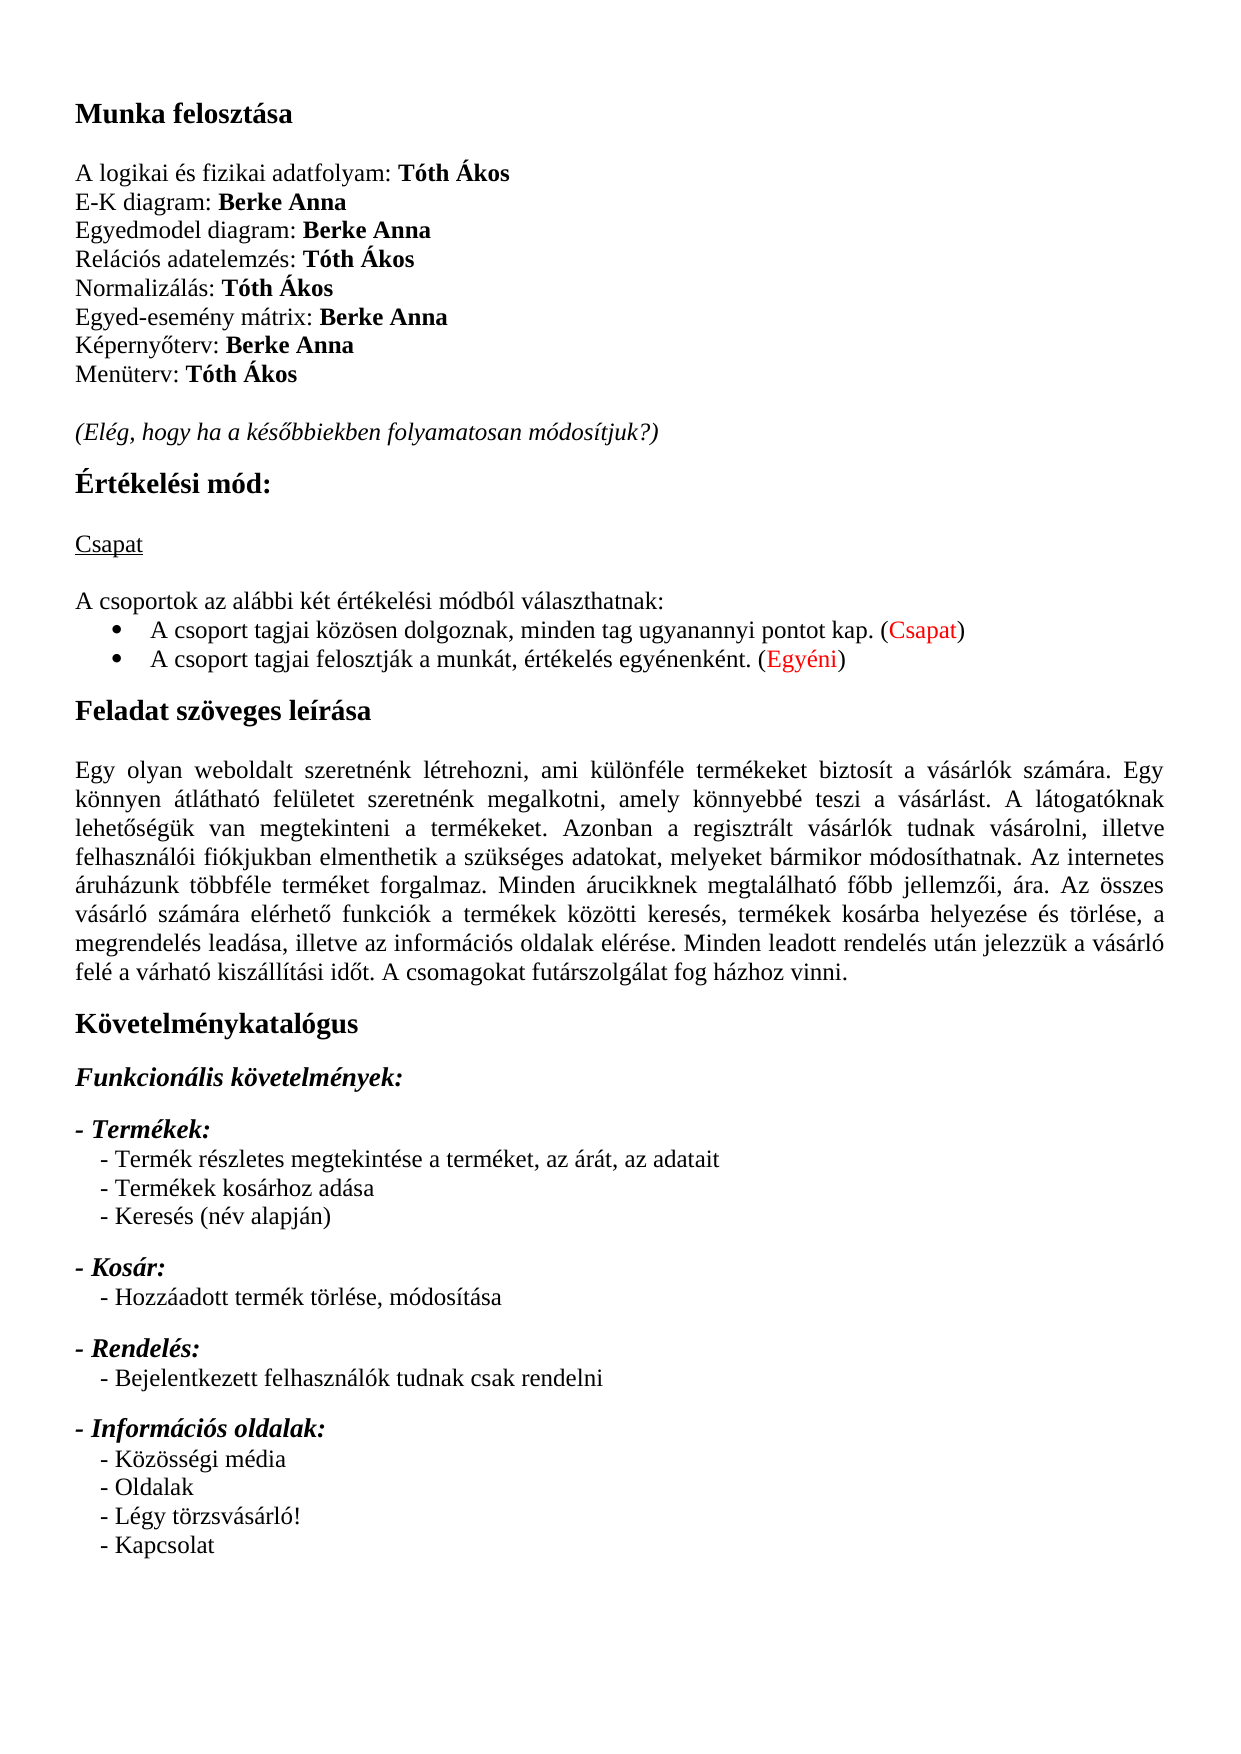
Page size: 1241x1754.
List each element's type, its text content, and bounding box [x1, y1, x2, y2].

text E-K diagram: Berke Anna [75, 187, 1165, 216]
subtitle Munka felosztása [75, 96, 1165, 129]
subtitle Értékelési mód: [75, 466, 1165, 500]
text - Hozzáadott termék törlése, módosítása [75, 1282, 1165, 1311]
text Egyedmodel diagram: Berke Anna [75, 216, 1165, 244]
text Relációs adatelemzés: Tóth Ákos [75, 244, 1165, 273]
subtitle Funkcionális követelmények: [75, 1061, 1165, 1092]
subtitle - Rendelés: [75, 1332, 1165, 1363]
subtitle - Kosár: [75, 1251, 1165, 1282]
text - Légy törzsvásárló! [75, 1501, 1165, 1530]
text Egyed-esemény mátrix: Berke Anna [75, 302, 1165, 331]
subtitle Követelménykatalógus [75, 1006, 1165, 1040]
text Csapat [75, 529, 1165, 557]
text Egy olyan weboldalt szeretnénk létrehozni, ami különféle termékeket biztosít a vásárlók számára. Egy könnyen átlátható felületet szeretnénk megalkotni, amely könnyebbé teszi a vásárlást. A látogatóknak lehetőségük van megtekinteni a termékeket. Azonban a regisztrált vásárlók tudnak vásárolni, illetve felhasználói fiókjukban elmenthetik a szükséges adatokat, melyeket bármikor módosíthatnak. Az internetes áruházunk többféle terméket forgalmaz. Minden árucikknek megtalálható főbb jellemzői, ára. Az összes vásárló számára elérhető funkciók a termékek közötti keresés, termékek kosárba helyezése és törlése, a megrendelés leadása, illetve az információs oldalak elérése. Minden leadott rendelés után jelezzük a vásárló felé a várható kiszállítási időt. A csomagokat futárszolgálat fog házhoz vinni. [75, 756, 1165, 986]
text - Közösségi média [75, 1444, 1165, 1472]
list A csoport tagjai közösen dolgoznak, minden tag ugyanannyi pontot kap. (Csapat) [112, 615, 1165, 644]
text - Bejelentkezett felhasználók tudnak csak rendelni [75, 1363, 1165, 1392]
text (Elég, hogy ha a későbbiekben folyamatosan módosítjuk?) [75, 417, 1165, 446]
text Menüterv: Tóth Ákos [75, 359, 1165, 388]
text A logikai és fizikai adatfolyam: Tóth Ákos [75, 158, 1165, 187]
text - Oldalak [75, 1472, 1165, 1501]
subtitle - Termékek: [75, 1113, 1165, 1144]
text A csoportok az alábbi két értékelési módból választhatnak: [75, 586, 1165, 615]
text Normalizálás: Tóth Ákos [75, 273, 1165, 302]
subtitle - Információs oldalak: [75, 1412, 1165, 1444]
text - Termék részletes megtekintése a terméket, az árát, az adatait [75, 1144, 1165, 1173]
text - Termékek kosárhoz adása [75, 1173, 1165, 1201]
text - Keresés (név alapján) [75, 1201, 1165, 1230]
list A csoport tagjai felosztják a munkát, értékelés egyénenként. (Egyéni) [112, 644, 1165, 672]
text Képernyőterv: Berke Anna [75, 331, 1165, 359]
text - Kapcsolat [75, 1530, 1165, 1559]
subtitle Feladat szöveges leírása [75, 693, 1165, 727]
